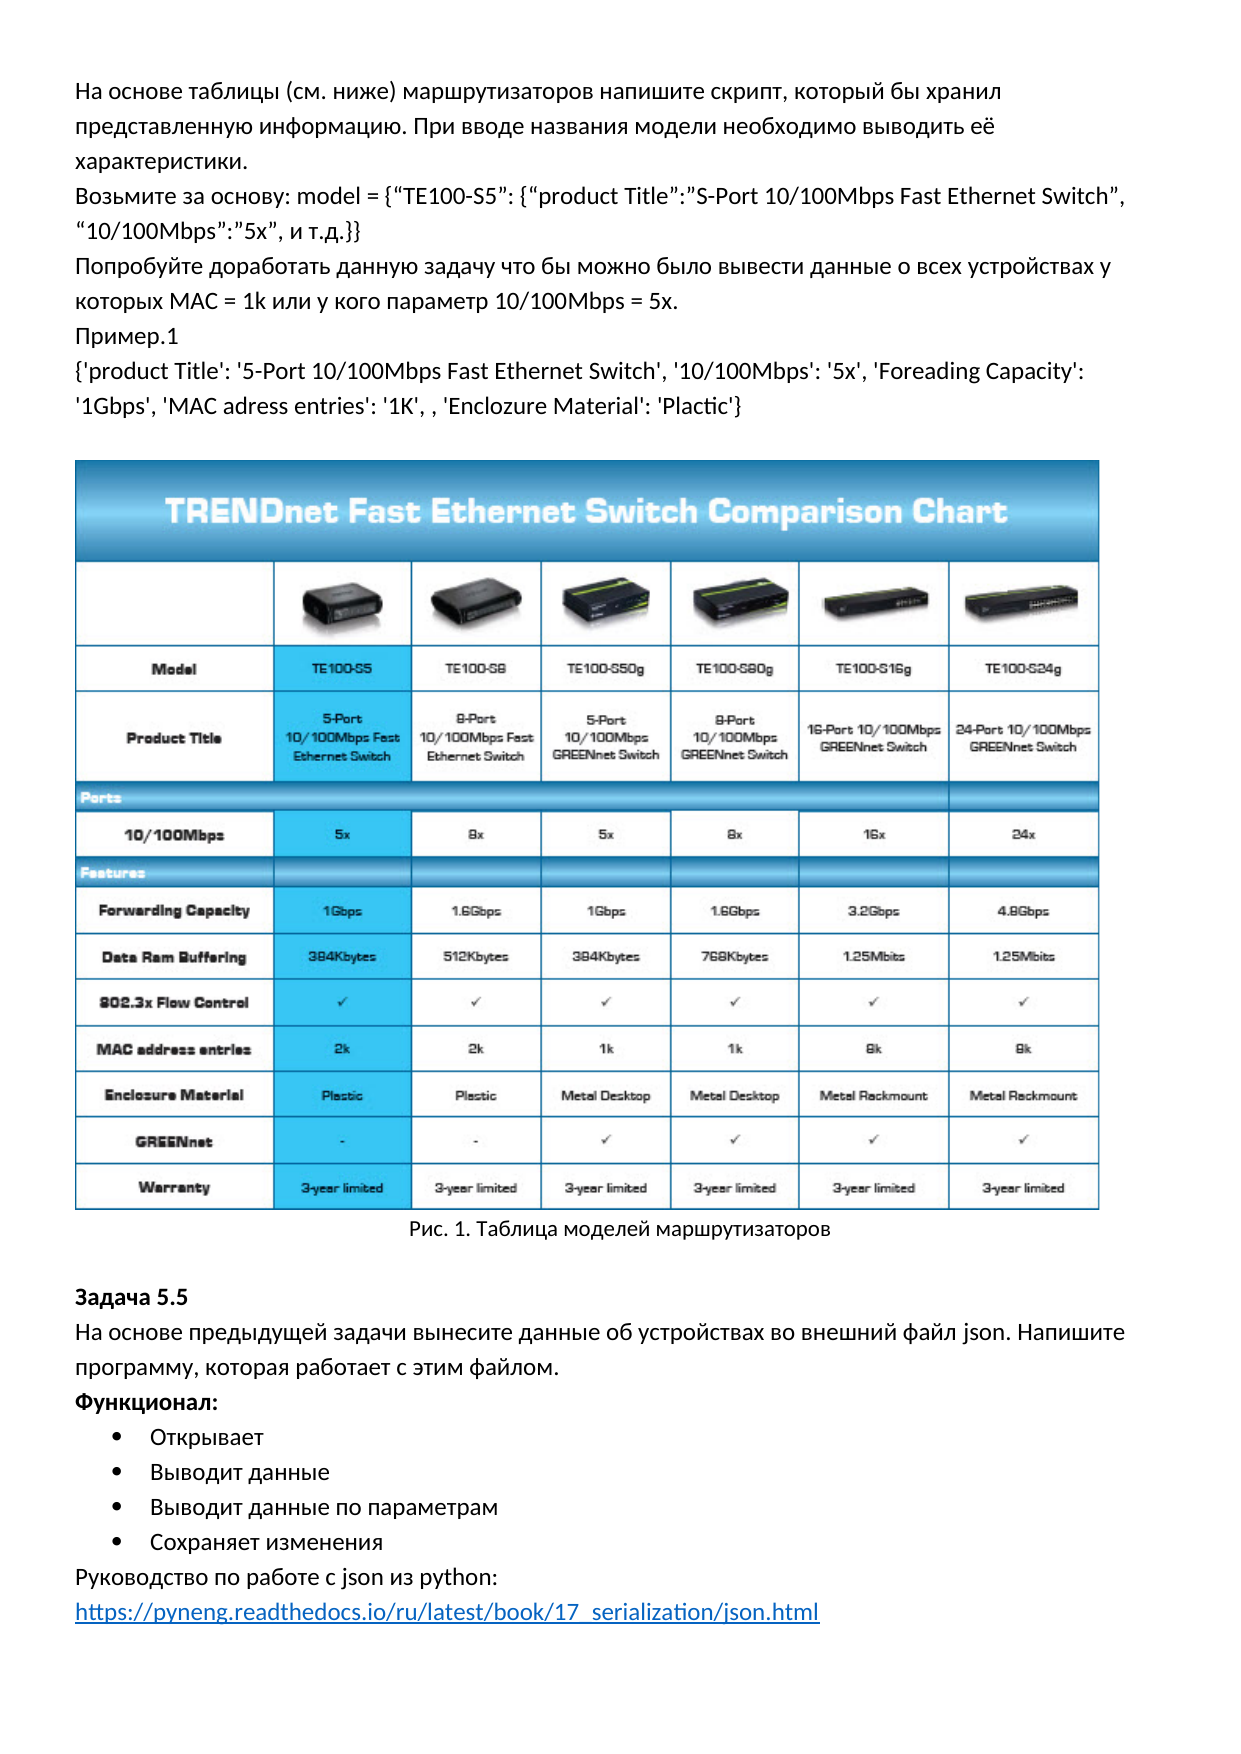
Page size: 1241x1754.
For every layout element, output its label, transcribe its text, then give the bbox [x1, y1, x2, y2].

text “10/100Mbps”:”5x”, и т.д.}} [75, 215, 1165, 246]
list Выводит данные [112, 1456, 1165, 1487]
list Сохраняет изменения [112, 1526, 1165, 1557]
text Возьмите за основу: model = {“TE100-S5”: {“product Title”:”S-Port 10/100Mbps Fast Ethernet Switch”, [75, 180, 1165, 211]
text Функционал: [75, 1386, 1165, 1417]
picture [75, 460, 1100, 1210]
text Рис. 1. Таблица моделей маршрутизаторов [75, 1214, 1165, 1242]
text На основе таблицы (см. ниже) маршрутизаторов напишите скрипт, который бы хранил представленную информацию. При вводе названия модели необходимо выводить её характеристики. [75, 75, 1165, 176]
text Попробуйте доработать данную задачу что бы можно было вывести данные о всех устройствах у которых MAC = 1k или у кого параметр 10/100Mbps = 5x. [75, 250, 1165, 316]
text {'product Title': '5-Port 10/100Mbps Fast Ethernet Switch', '10/100Mbps': '5x', 'Foreading Capacity': '1Gbps', 'MAC adress entries': '1K', , 'Enclozure Material': 'Plactic'} [75, 355, 1165, 421]
list Открывает [112, 1421, 1165, 1452]
text На основе предыдущей задачи вынесите данные об устройствах во внешний файл json. Напишите программу, которая работает с этим файлом. [75, 1316, 1165, 1382]
text https://pyneng.readthedocs.io/ru/latest/book/17_serialization/json.html [75, 1596, 1165, 1627]
text Пример.1 [75, 320, 1165, 351]
list Выводит данные по параметрам [112, 1491, 1165, 1522]
text Руководство по работе с json из python: [75, 1561, 1165, 1592]
text Задача 5.5 [75, 1281, 1165, 1312]
